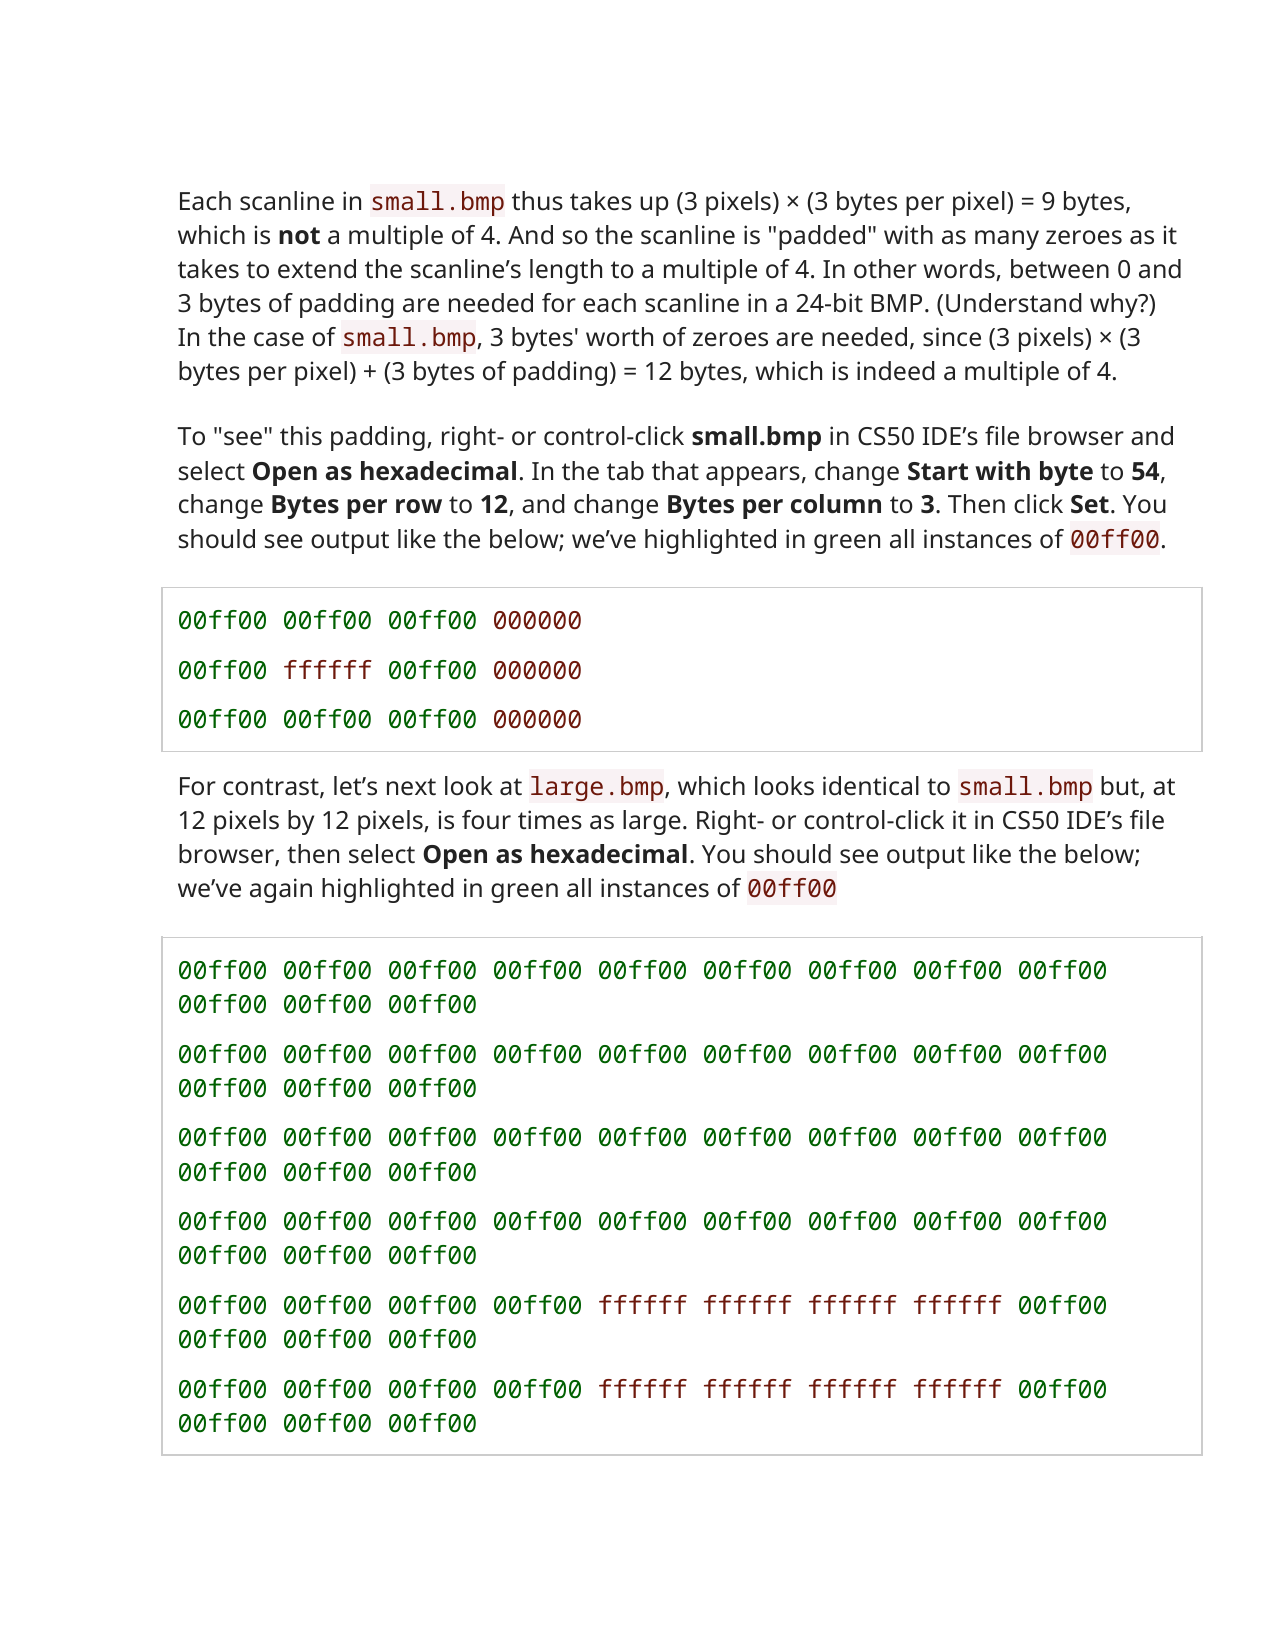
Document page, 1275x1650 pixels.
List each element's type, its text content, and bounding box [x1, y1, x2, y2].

text 00ff00 00ff00 00ff00 000000 [163, 686, 1201, 751]
text 00ff00 00ff00 00ff00 000000 [163, 588, 1201, 636]
text 00ff00 00ff00 00ff00 00ff00 00ff00 00ff00 00ff00 00ff00 00ff00 00ff00 00ff00 00ff00 [163, 1104, 1201, 1188]
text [163, 1271, 1201, 1355]
text 00ff00 00ff00 00ff00 00ff00 00ff00 00ff00 00ff00 00ff00 00ff00 00ff00 00ff00 00ff00 [163, 1188, 1201, 1271]
text To "see" this padding, right- or control-click small.bmp in CS50 IDE’s file browser and select Open as hexadecimal. In the tab that appears, change Start with byte to 54, change Bytes per row to 12, and change Bytes per column to 3. Then click Set. You should see output like the below; we’ve highlighted in green all instances of 00ff00. [177, 419, 1186, 555]
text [163, 1355, 1201, 1454]
text 00ff00 ffffff 00ff00 000000 [163, 636, 1201, 686]
text 00ff00 00ff00 00ff00 00ff00 00ff00 00ff00 00ff00 00ff00 00ff00 00ff00 00ff00 00ff00 [163, 938, 1201, 1020]
text 00ff00 00ff00 00ff00 00ff00 00ff00 00ff00 00ff00 00ff00 00ff00 00ff00 00ff00 00ff00 [163, 1020, 1201, 1104]
text For contrast, let’s next look at large.bmp, which looks identical to small.bmp but, at 12 pixels by 12 pixels, is four times as large. Right- or control-click it in CS50 IDE’s file browser, then select Open as hexadecimal. You should see output like the below; we’ve again highlighted in green all instances of 00ff00 [177, 769, 1186, 905]
text Each scanline in small.bmp thus takes up (3 pixels) × (3 bytes per pixel) = 9 bytes, which is not a multiple of 4. And so the scanline is "padded" with as many zeroes as it takes to extend the scanline’s length to a multiple of 4. In other words, between 0 and 3 bytes of padding are needed for each scanline in a 24-bit BMP. (Understand why?) In the case of small.bmp, 3 bytes' worth of zeroes are needed, since (3 pixels) × (3 bytes per pixel) + (3 bytes of padding) = 12 bytes, which is indeed a multiple of 4. [177, 183, 1186, 388]
